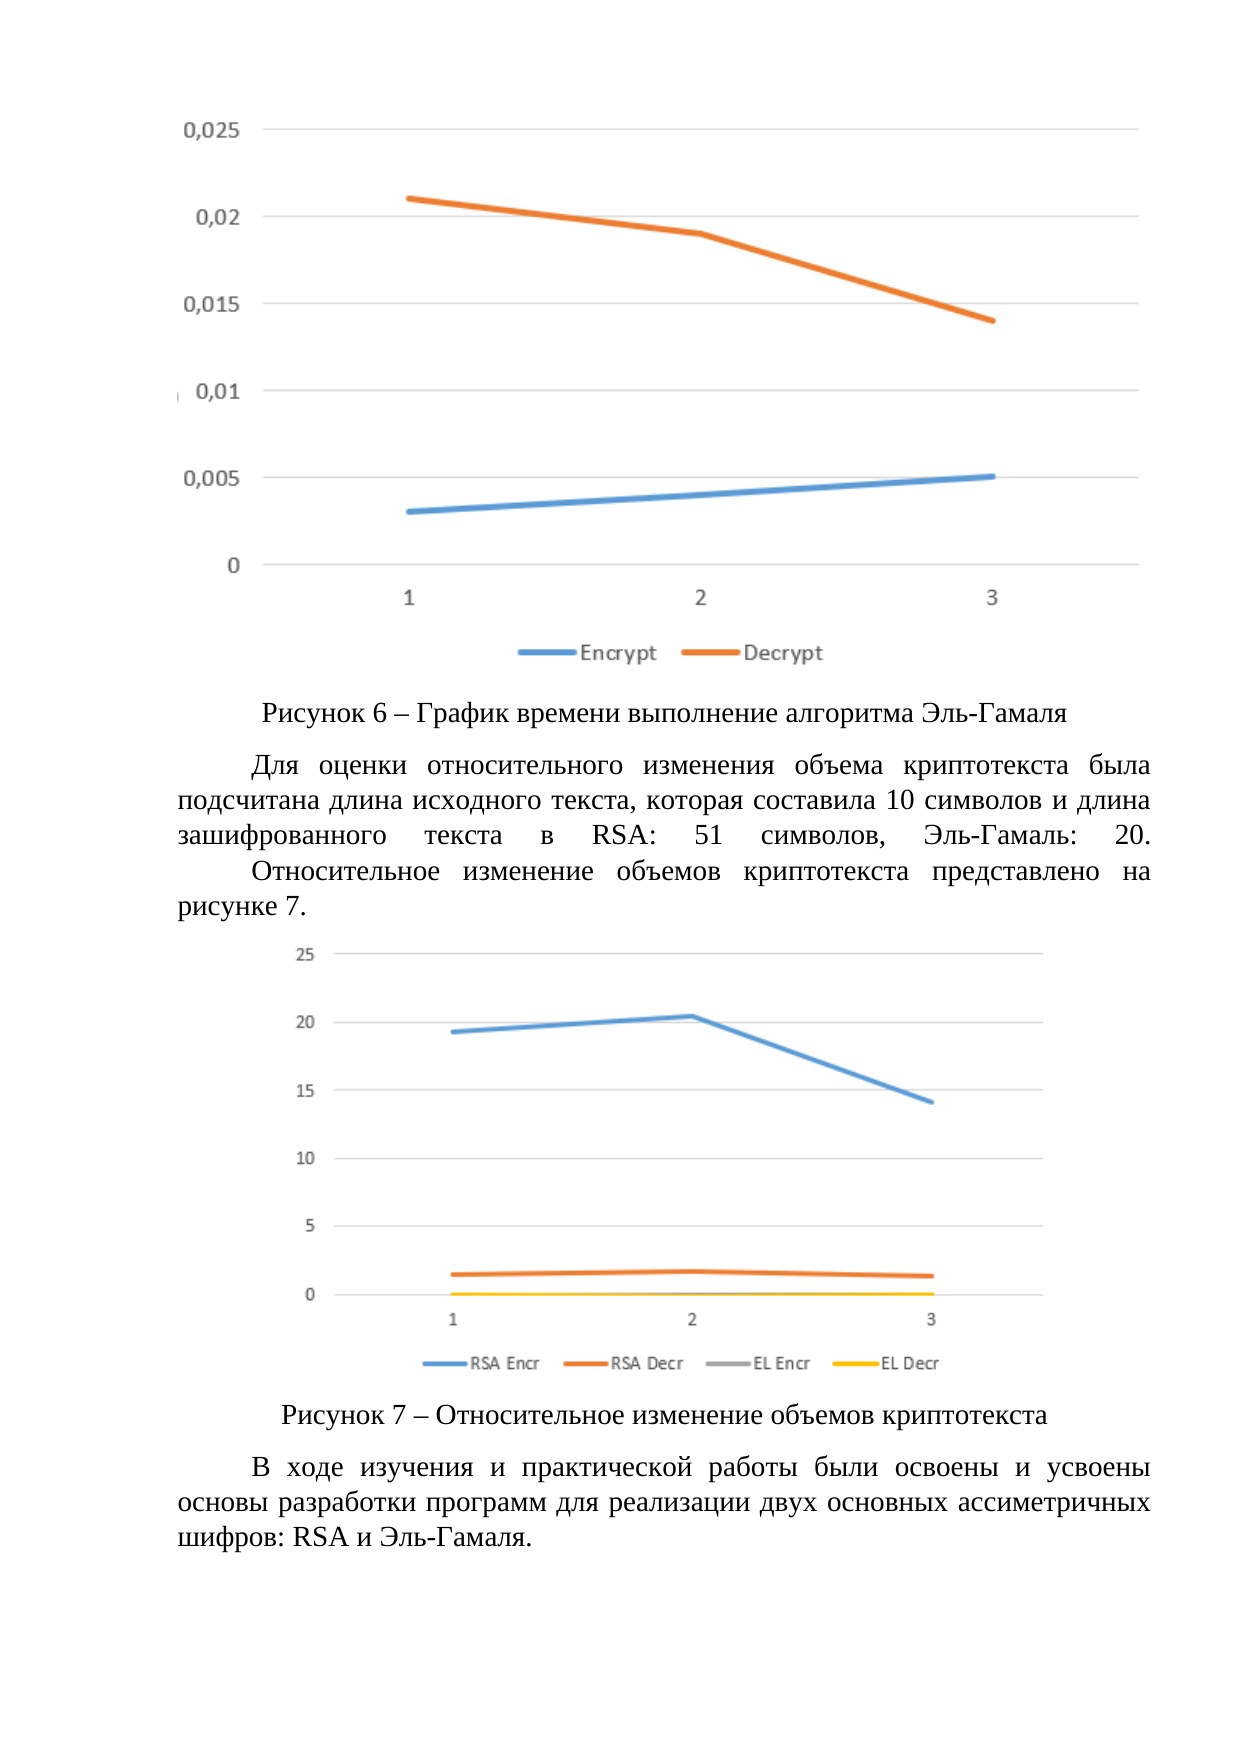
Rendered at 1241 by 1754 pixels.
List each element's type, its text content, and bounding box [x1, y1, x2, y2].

picture [177, 118, 1152, 677]
picture [285, 939, 1044, 1379]
text В ходе изучения и практической работы были освоены и усвоены основы разработки программ для реализации двух основных ассиметричных шифров: RSA и Эль-Гамаля. [177, 1449, 1152, 1553]
text Для оценки относительного изменения объема криптотекста была подсчитана длина исходного текста, которая составила 10 символов и длина зашифрованного текста в RSA: 51 символов, Эль-Гамаль: 20. Относительное изменение объемов криптотекста представлено на рисунке 7. [177, 747, 1152, 921]
text Рисунок 6 – График времени выполнение алгоритма Эль-Гамаля [177, 695, 1152, 729]
text Рисунок 7 – Относительное изменение объемов криптотекста [177, 1397, 1152, 1430]
